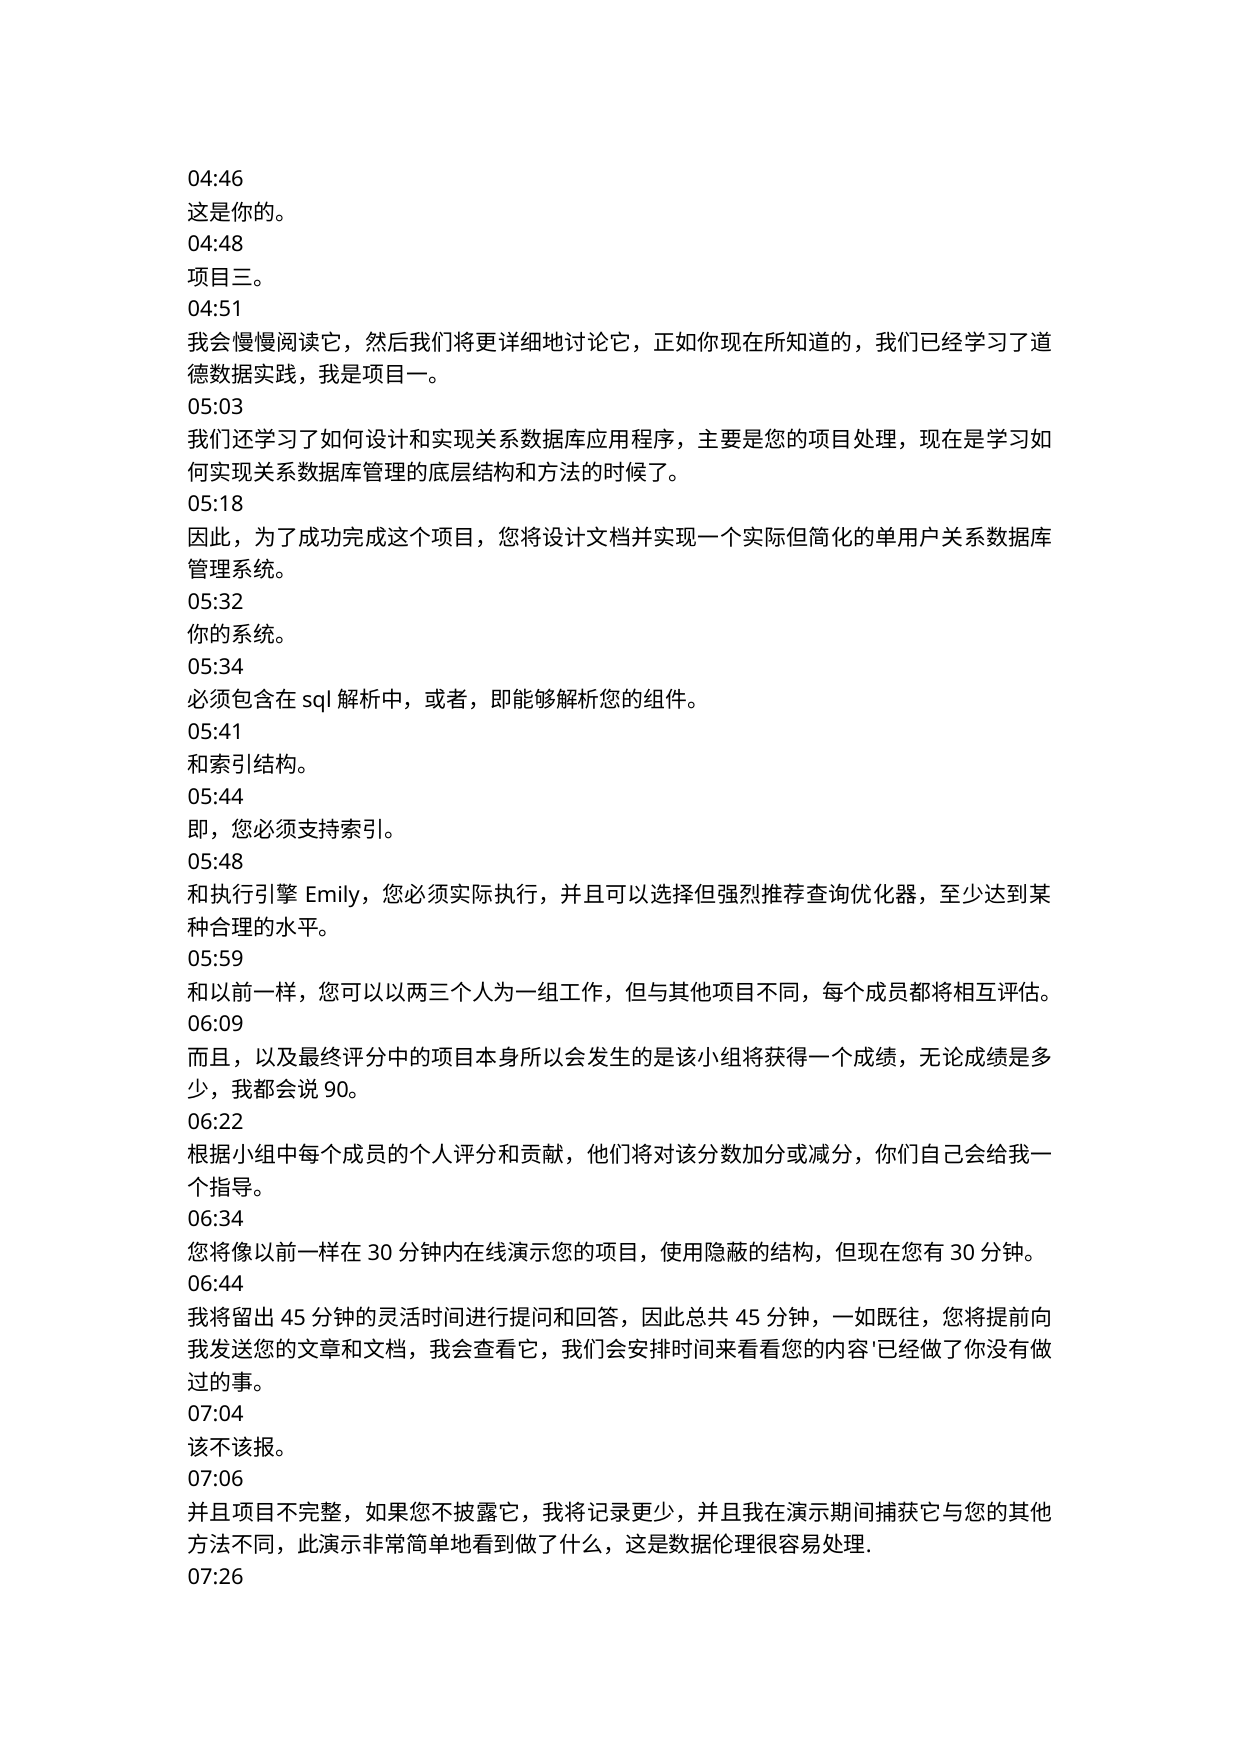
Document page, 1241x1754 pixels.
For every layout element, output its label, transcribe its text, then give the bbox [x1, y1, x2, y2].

text 05:32 [187, 584, 1053, 617]
text 05:44 [187, 779, 1053, 812]
text 05:34 [187, 649, 1053, 682]
text 05:41 [187, 714, 1053, 747]
text 04:46 [187, 162, 1053, 194]
text 该不该报。 [187, 1429, 1053, 1462]
text 07:26 [187, 1559, 1053, 1592]
text 06:22 [187, 1104, 1053, 1137]
text 您将像以前一样在 30 分钟内在线演示您的项目，使用隐蔽的结构，但现在您有 30 分钟。 [187, 1234, 1053, 1267]
text 05:18 [187, 487, 1053, 519]
text 即，您必须支持索引。 [187, 812, 1053, 844]
text 07:04 [187, 1397, 1053, 1429]
text 05:48 [187, 844, 1053, 877]
text 项目三。 [187, 259, 1053, 292]
text 我会慢慢阅读它，然后我们将更详细地讨论它，正如你现在所知道的，我们已经学习了道德数据实践，我是项目一。 [187, 324, 1053, 389]
text 和索引结构。 [187, 747, 1053, 779]
text 05:03 [187, 389, 1053, 422]
text 并且项目不完整，如果您不披露它，我将记录更少，并且我在演示期间捕获它与您的其他方法不同，此演示非常简单地看到做了什么，这是数据伦理很容易处理. [187, 1494, 1053, 1559]
text 06:09 [187, 1007, 1053, 1039]
text 这是你的。 [187, 194, 1053, 227]
text 07:06 [187, 1462, 1053, 1494]
text 因此，为了成功完成这个项目，您将设计文档并实现一个实际但简化的单用户关系数据库管理系统。 [187, 519, 1053, 584]
text 我们还学习了如何设计和实现关系数据库应用程序，主要是您的项目处理，现在是学习如何实现关系数据库管理的底层结构和方法的时候了。 [187, 422, 1053, 487]
text 我将留出 45 分钟的灵活时间进行提问和回答，因此总共 45 分钟，一如既往，您将提前向我发送您的文章和文档，我会查看它，我们会安排时间来看看您的内容'已经做了你没有做过的事。 [187, 1299, 1053, 1397]
text 04:48 [187, 227, 1053, 259]
text 你的系统。 [187, 617, 1053, 649]
text 根据小组中每个成员的个人评分和贡献，他们将对该分数加分或减分，你们自己会给我一个指导。 [187, 1137, 1053, 1202]
text 和以前一样，您可以以两三个人为一组工作，但与其他项目不同，每个成员都将相互评估。 [187, 974, 1053, 1007]
text 06:34 [187, 1202, 1053, 1234]
text 05:59 [187, 942, 1053, 974]
text 06:44 [187, 1267, 1053, 1299]
text 04:51 [187, 292, 1053, 324]
text 必须包含在 sql 解析中，或者，即能够解析您的组件。 [187, 682, 1053, 714]
text 而且，以及最终评分中的项目本身所以会发生的是该小组将获得一个成绩，无论成绩是多少，我都会说 90。 [187, 1039, 1053, 1104]
text 和执行引擎 Emily，您必须实际执行，并且可以选择但强烈推荐查询优化器，至少达到某种合理的水平。 [187, 877, 1053, 942]
